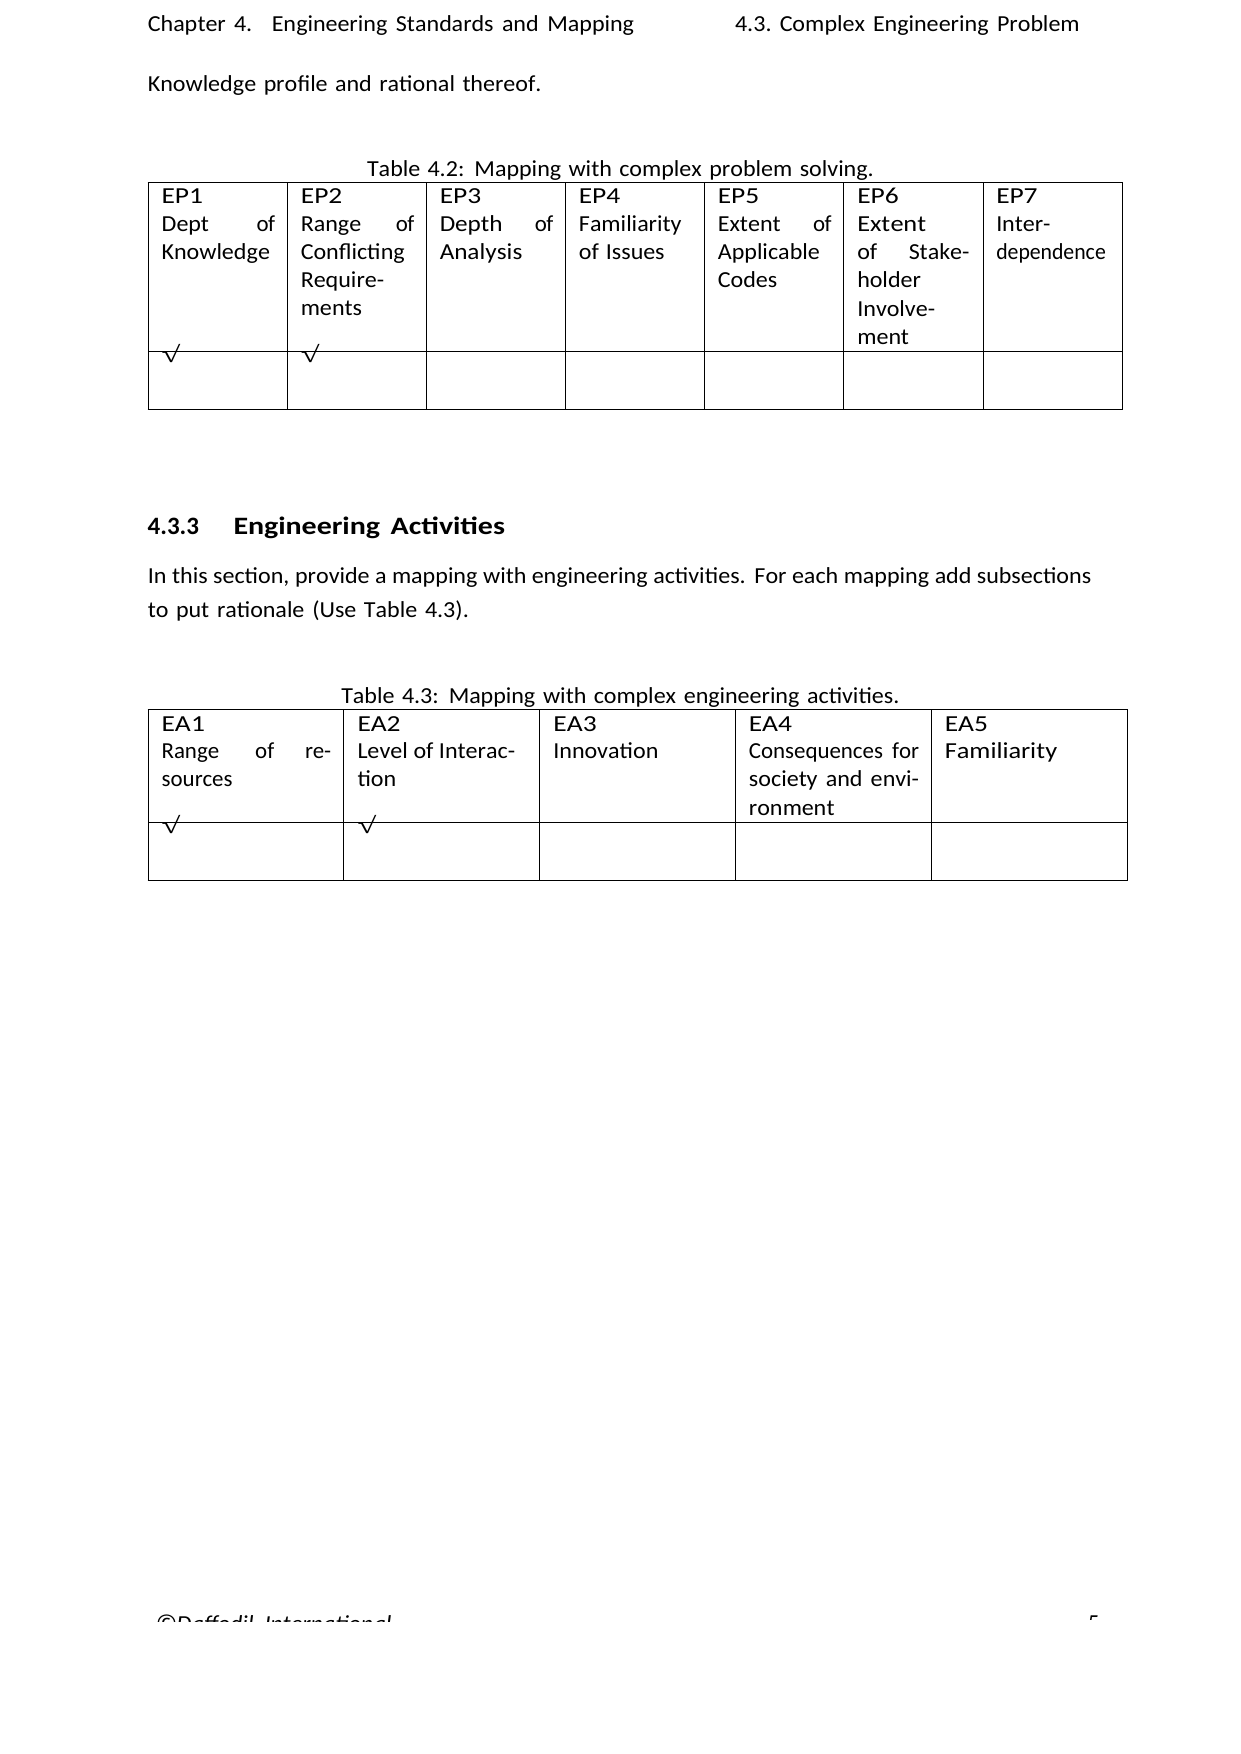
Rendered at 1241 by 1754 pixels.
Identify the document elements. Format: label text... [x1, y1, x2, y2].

table_cell √ [149, 823, 343, 880]
text Chapter 4. Engineering Standards and Mapping 4.3. Complex Engineering Problem Knowledge profile and rational thereof. [148, 9, 1093, 97]
table_header EA3 Innovation [540, 710, 735, 822]
table_header EP4 Familiarity of Issues [566, 183, 704, 351]
subtitle Engineering Activities [147, 510, 1148, 541]
table_header EP3 Depth of Analysis [427, 183, 565, 351]
table_header EA5 Familiarity [932, 710, 1127, 822]
table_header EP2 Range of Conflicting Require- ments [288, 183, 426, 351]
text Table 4.2: Mapping with complex problem solving. [168, 154, 1072, 182]
table_header EA2 Level of Interac- tion [344, 710, 539, 822]
text Table 4.3: Mapping with complex engineering activities. [168, 681, 1072, 709]
table_header EP6 Extent of Stake- holder Involve- ment [844, 183, 983, 351]
table_header EA4 Consequences for society and envi- ronment [736, 710, 931, 822]
table_cell [932, 823, 1127, 880]
table_header EP5 Extent of Applicable Codes [705, 183, 843, 351]
table_cell [984, 352, 1122, 409]
table_cell [540, 823, 735, 880]
table_cell √ [344, 823, 539, 880]
text In this section, provide a mapping with engineering activities. For each mapping add subsections to put rationale (Use Table 4.3). [148, 561, 1093, 623]
table_header EP7 Inter- dependence [984, 183, 1122, 351]
table_cell √ [288, 352, 426, 409]
table_cell [566, 352, 704, 409]
table_header EP1 Dept of Knowledge [149, 183, 287, 351]
table_cell [427, 352, 565, 409]
table_cell √ [149, 352, 287, 409]
table_cell [705, 352, 843, 409]
table_cell [736, 823, 931, 880]
table_cell [844, 352, 983, 409]
table_header EA1 Range of re- sources [149, 710, 343, 822]
